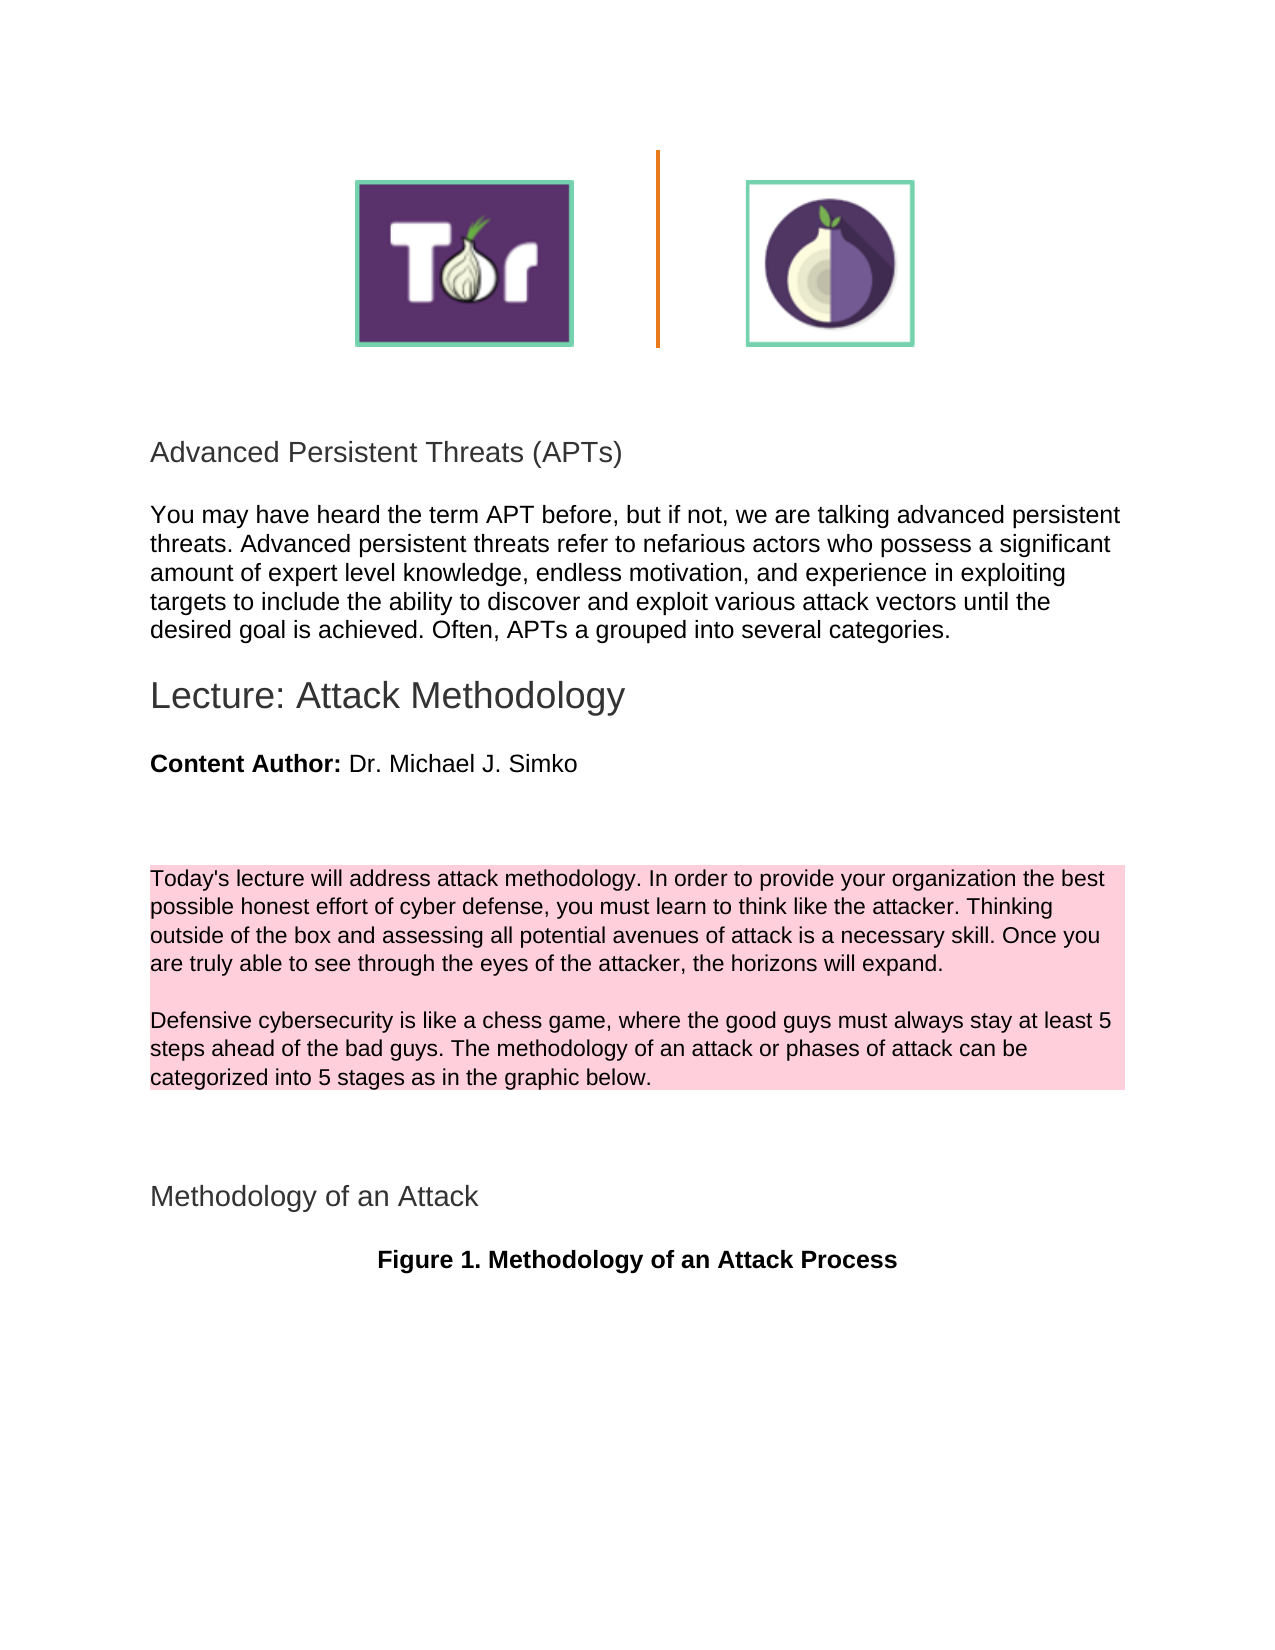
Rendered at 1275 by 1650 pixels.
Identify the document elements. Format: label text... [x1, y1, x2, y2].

picture [745, 180, 915, 347]
text You may have heard the term APT before, but if not, we are talking advanced persistent threats. Advanced persistent threats refer to nefarious actors who possess a significant amount of expert level knowledge, endless motivation, and experience in exploiting targets to include the ability to discover and exploit various attack vectors until the desired goal is achieved. Often, APTs a grouped into several categories. [150, 500, 1125, 644]
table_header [660, 150, 1003, 348]
text Content Author: Dr. Michael J. Simko [150, 749, 1125, 778]
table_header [272, 150, 656, 348]
subtitle Lecture: Attack Methodology [150, 673, 1125, 716]
text Today's lecture will address attack methodology. In order to provide your organization the best possible honest effort of cyber defense, you must learn to think like the attacker. Thinking outside of the box and assessing all potential avenues of attack is a necessary skill. Once you are truly able to see through the eyes of the attacker, the horizons will expand. Defensive cybersecurity is like a chess game, where the good guys must always stay at least 5 steps ahead of the bad guys. The methodology of an attack or phases of attack can be categorized into 5 stages as in the graphic below. [150, 865, 1125, 1090]
text Figure 1. Methodology of an Attack Process [150, 1245, 1125, 1273]
subtitle Methodology of an Attack [150, 1179, 1125, 1213]
subtitle Advanced Persistent Threats (APTs) [150, 435, 1125, 468]
picture [355, 180, 574, 347]
